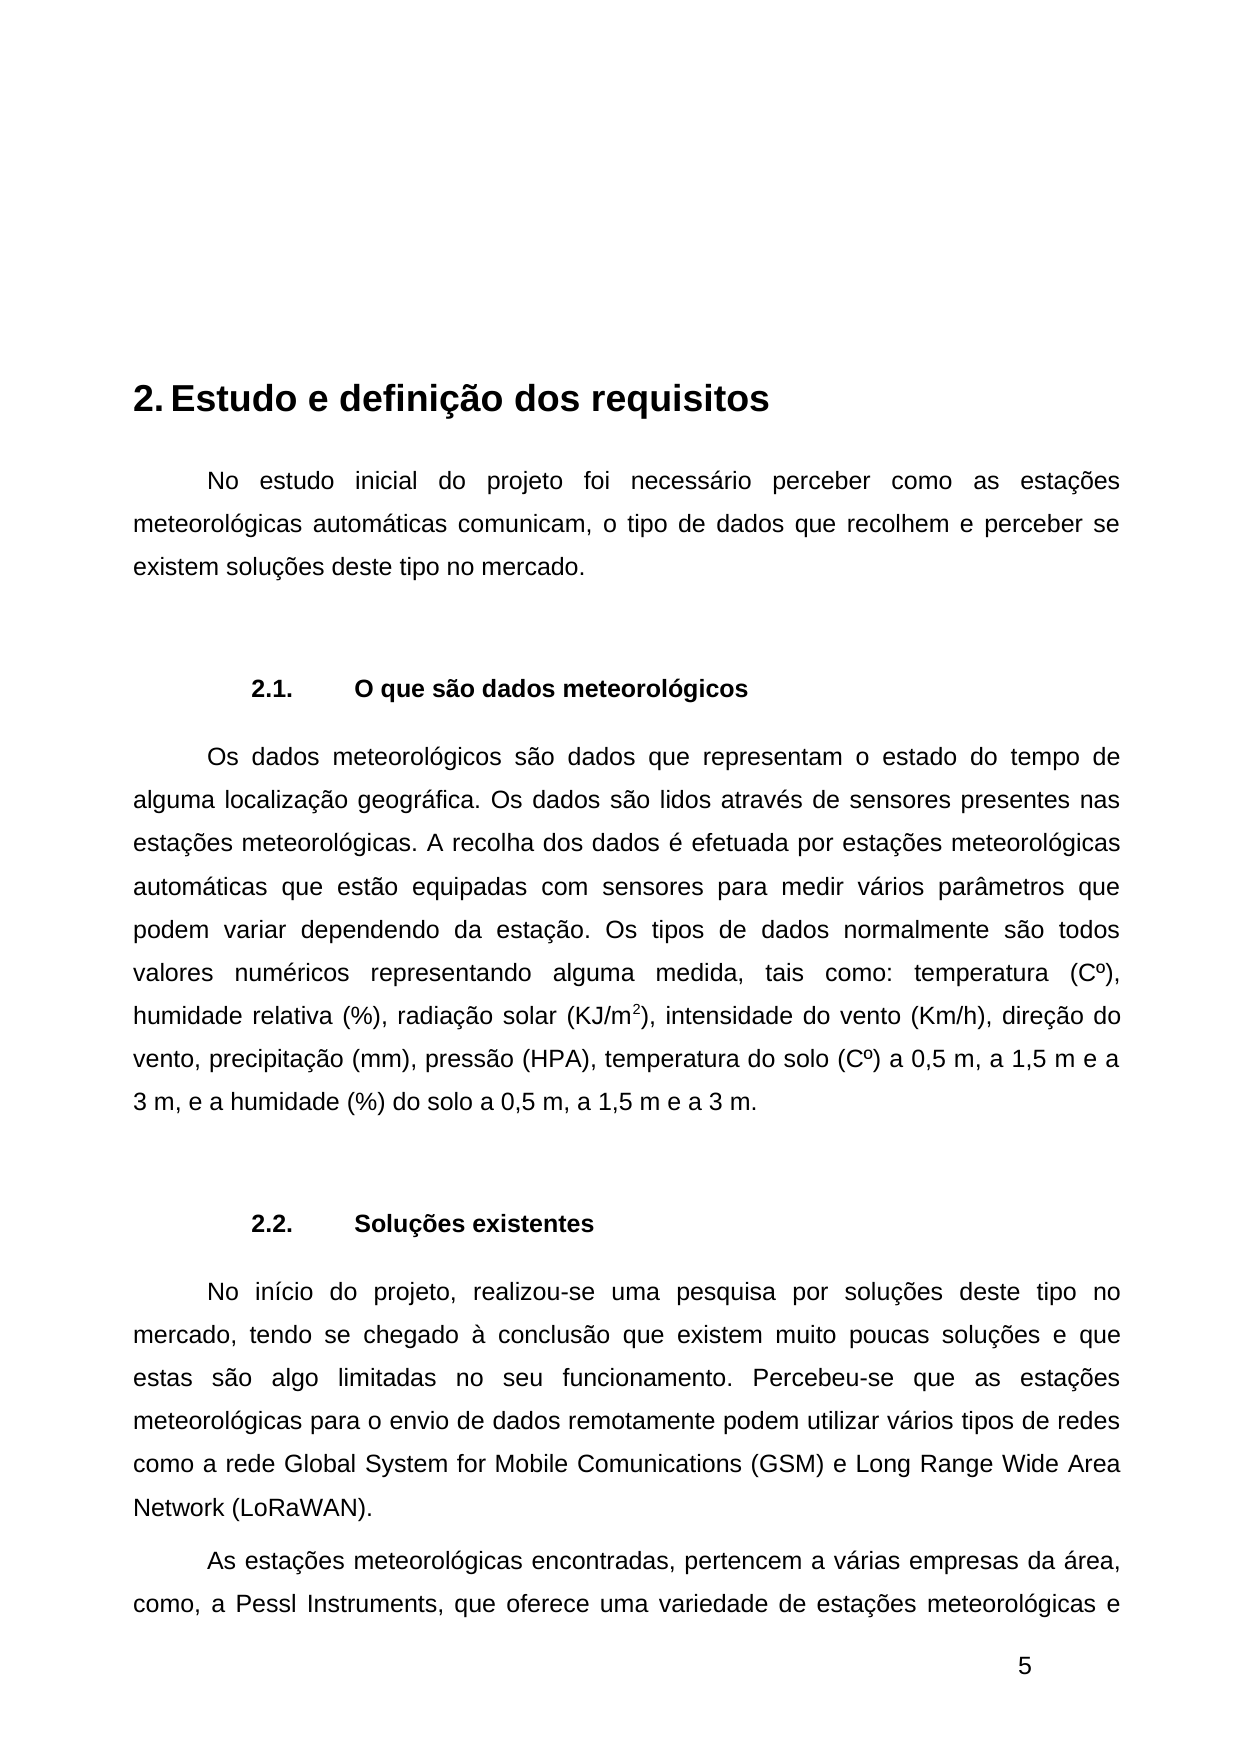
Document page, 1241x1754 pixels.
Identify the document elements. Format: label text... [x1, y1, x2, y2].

text No início do projeto, realizou-se uma pesquisa por soluções deste tipo no mercado, tendo se chegado à conclusão que existem muito poucas soluções e que estas são algo limitadas no seu funcionamento. Percebeu-se que as estações meteorológicas para o envio de dados remotamente podem utilizar vários tipos de redes como a rede Global System for Mobile Comunications (GSM) e Long Range Wide Area Network (LoRaWAN). [133, 1277, 1122, 1521]
subtitle O que são dados meteorológicos [177, 674, 1122, 703]
subtitle Soluções existentes [177, 1209, 1122, 1238]
text No estudo inicial do projeto foi necessário perceber como as estações meteorológicas automáticas comunicam, o tipo de dados que recolhem e perceber se existem soluções deste tipo no mercado. [133, 466, 1122, 581]
subtitle Estudo e definição dos requisitos [133, 376, 1122, 419]
text Os dados meteorológicos são dados que representam o estado do tempo de alguma localização geográfica. Os dados são lidos através de sensores presentes nas estações meteorológicas. A recolha dos dados é efetuada por estações meteorológicas automáticas que estão equipadas com sensores para medir vários parâmetros que podem variar dependendo da estação. Os tipos de dados normalmente são todos valores numéricos representando alguma medida, tais como: temperatura (Cº), humidade relativa (%), radiação solar (KJ/m2), intensidade do vento (Km/h), direção do vento, precipitação (mm), pressão (HPA), temperatura do solo (Cº) a 0,5 m, a 1,5 m e a 3 m, e a humidade (%) do solo a 0,5 m, a 1,5 m e a 3 m. [133, 742, 1122, 1116]
